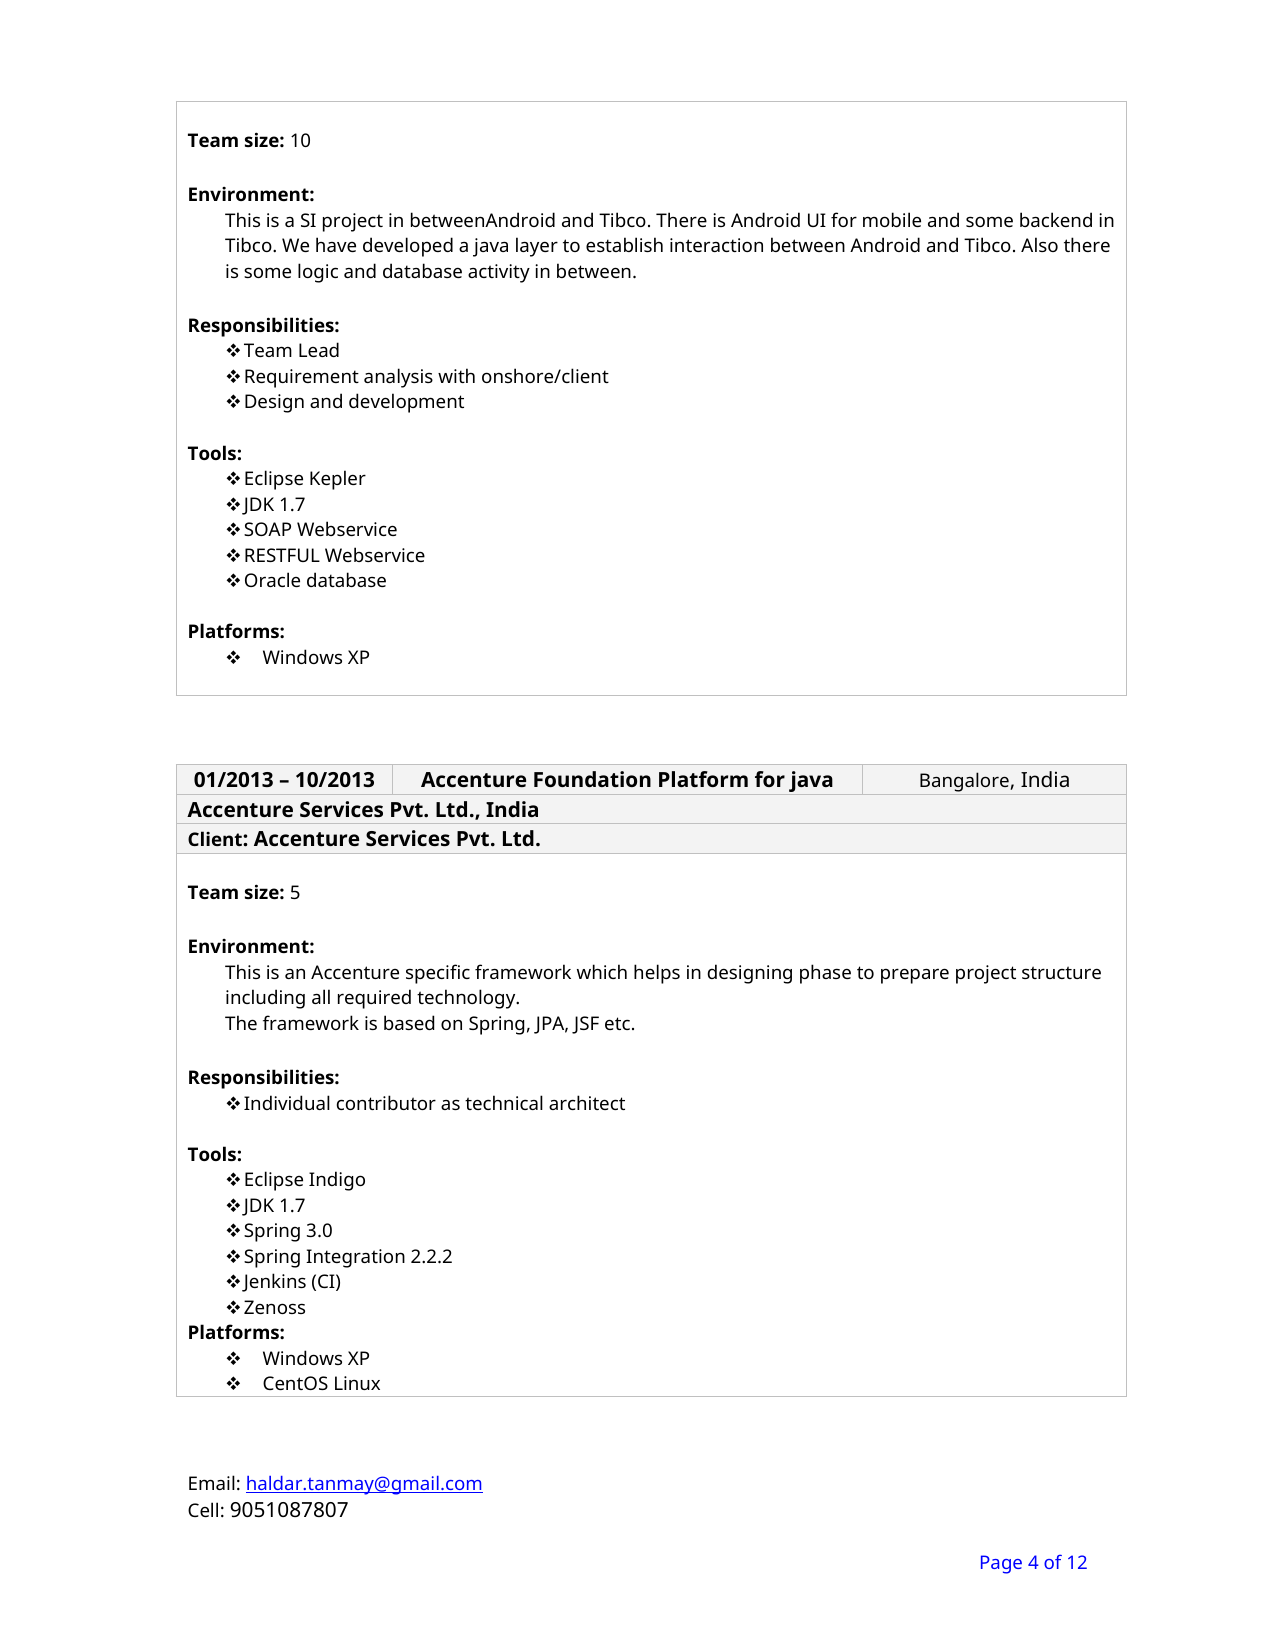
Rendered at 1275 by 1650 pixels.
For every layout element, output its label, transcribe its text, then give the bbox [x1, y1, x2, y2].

table_header [863, 765, 1126, 794]
table_header Accenture Foundation Platform for java [393, 765, 862, 794]
table_cell Team size: 10 Environment: This is a SI project in betweenAndroid and Tibco. There is Android UI for mobile and some backend in Tibco. We have developed a java layer to establish interaction between Android and Tibco. Also there is some logic and database activity in between. Responsibilities: Team Lead Requirement analysis with onshore/client Design and development Tools: Eclipse Kepler JDK 1.7 SOAP Webservice RESTFUL Webservice Oracle database Platforms: Windows XP [177, 102, 1126, 695]
table_cell Team size: 5 Environment: This is an Accenture specific framework which helps in designing phase to prepare project structure including all required technology. The framework is based on Spring, JPA, JSF etc. Responsibilities: Individual contributor as technical architect Tools: Eclipse Indigo JDK 1.7 Spring 3.0 Spring Integration 2.2.2 Jenkins (CI) Zenoss Platforms: Windows XP CentOS Linux [177, 854, 1126, 1396]
table_cell Accenture Services Pvt. Ltd., [177, 795, 1126, 823]
table_cell Client: Accenture Services Pvt. Ltd. [177, 824, 1126, 853]
table_header 01/2013 – 10/2013 [177, 765, 392, 794]
